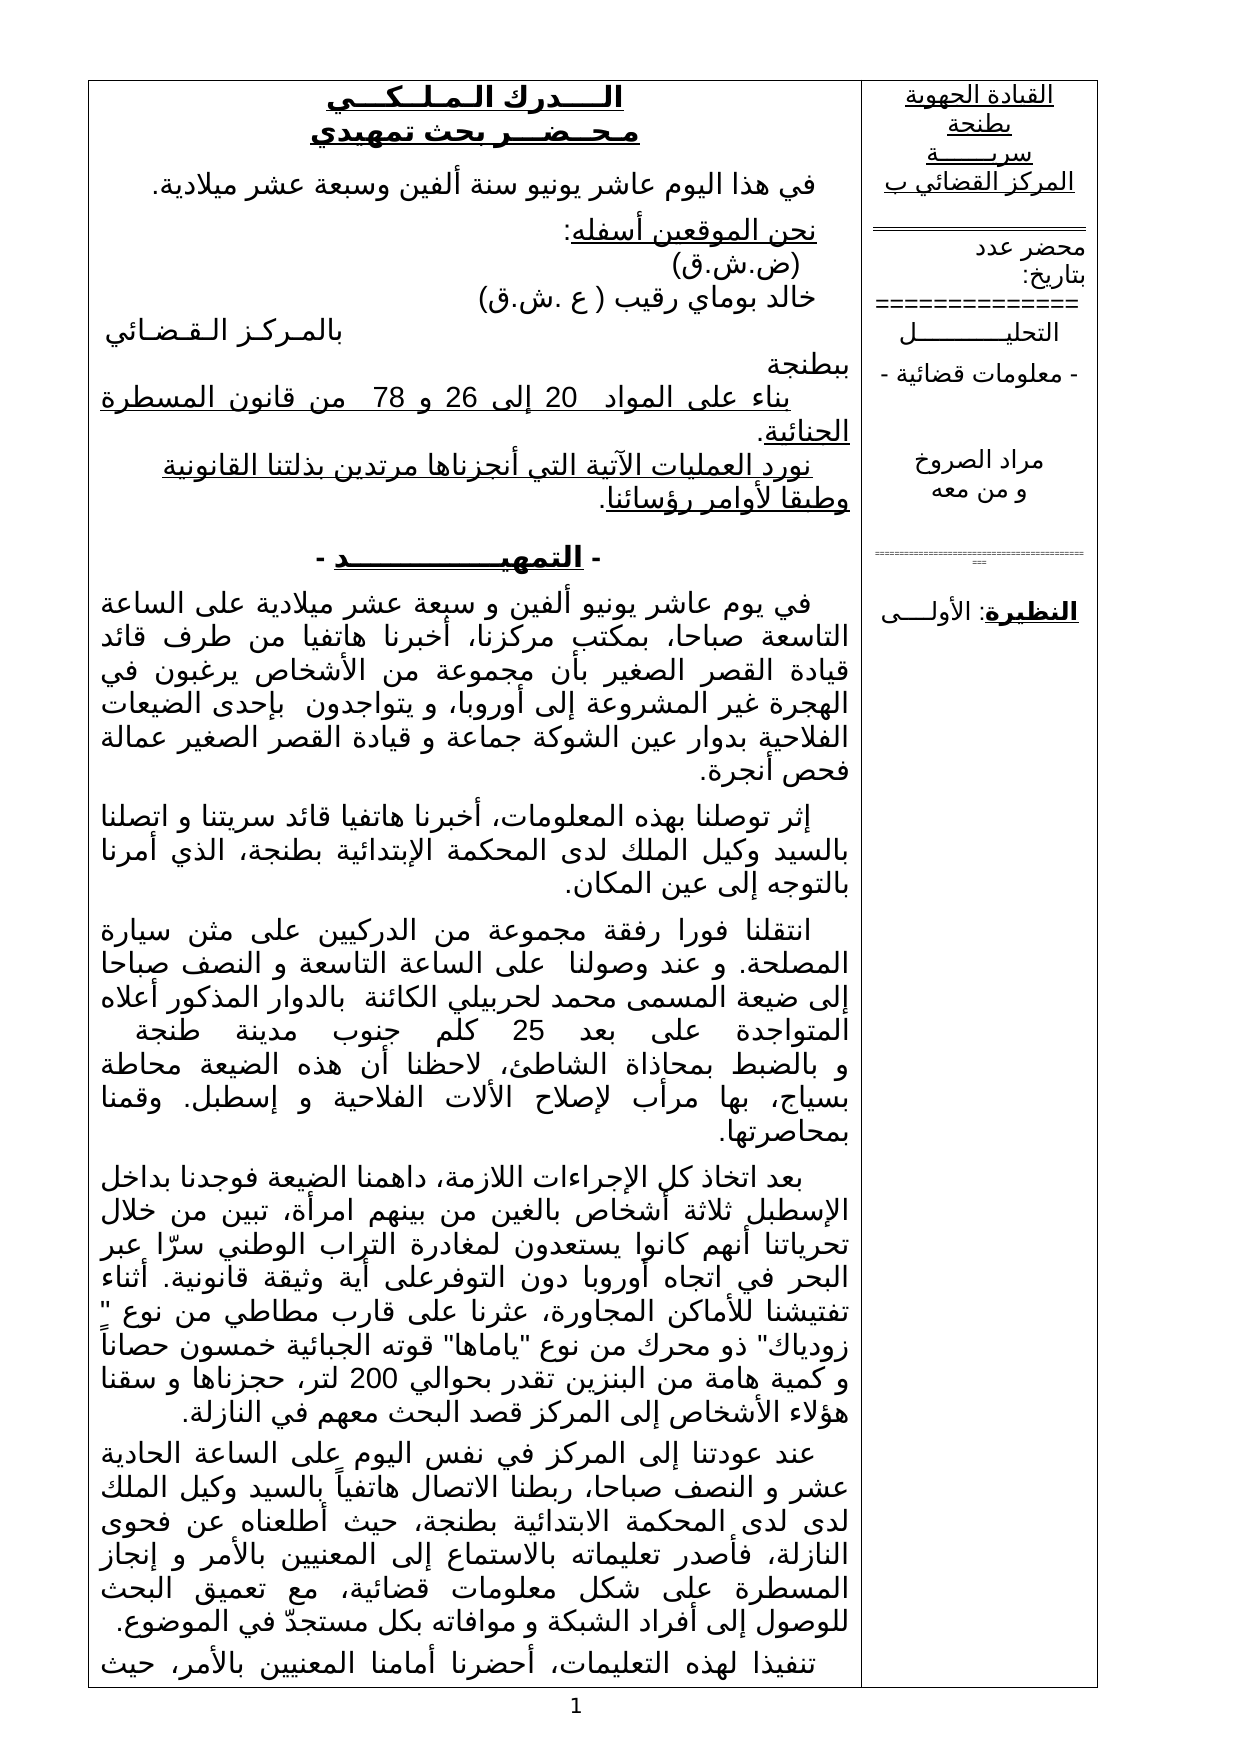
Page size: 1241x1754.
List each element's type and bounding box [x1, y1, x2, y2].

table_header [862, 81, 1097, 1687]
table_header [89, 81, 861, 1687]
